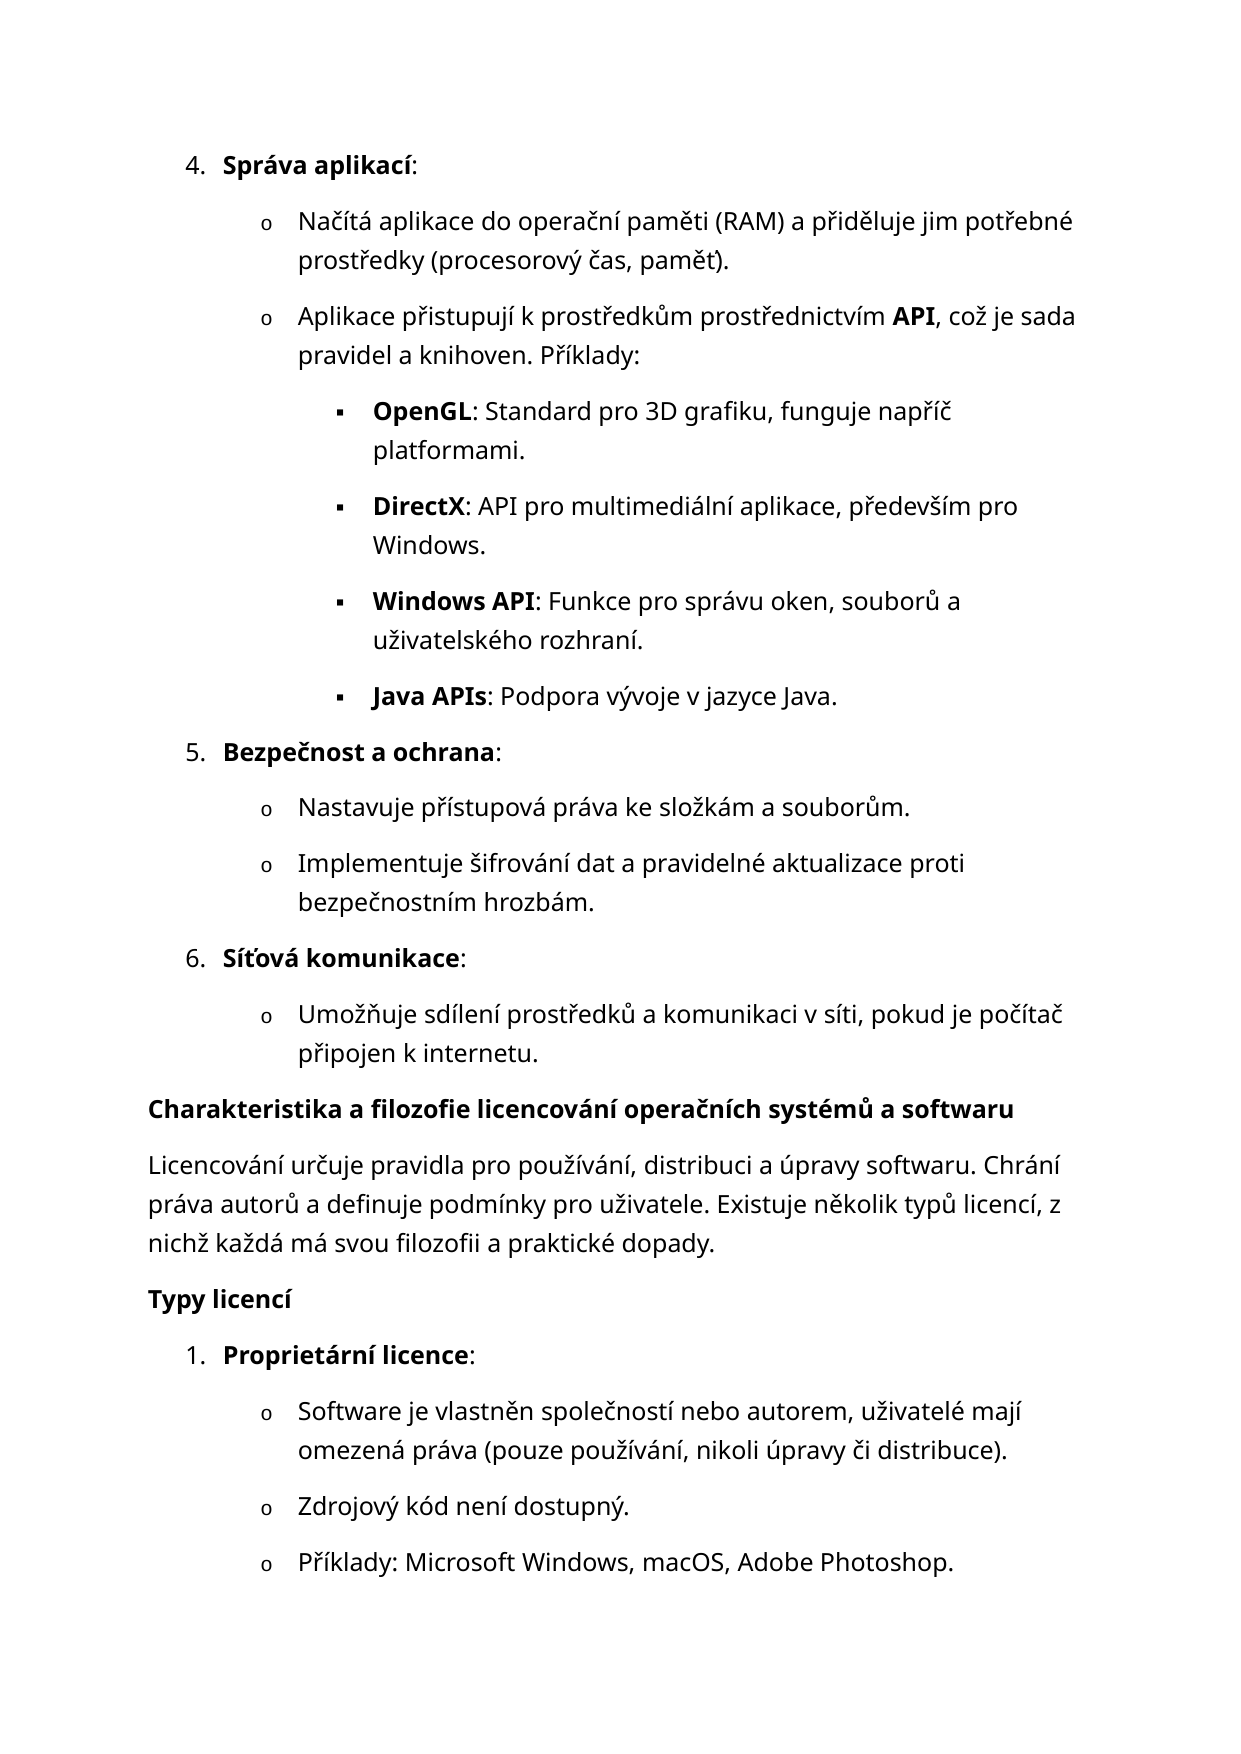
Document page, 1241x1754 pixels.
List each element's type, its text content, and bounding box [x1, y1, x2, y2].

list Správa aplikací: [185, 148, 1093, 182]
list Java APIs: Podpora vývoje v jazyce Java. [335, 678, 1093, 712]
text Charakteristika a filozofie licencování operačních systémů a softwaru [148, 1092, 1093, 1126]
list Načítá aplikace do operační paměti (RAM) a přiděluje jim potřebné prostředky (procesorový čas, paměť). [260, 203, 1093, 277]
list Umožňuje sdílení prostředků a komunikaci v síti, pokud je počítač připojen k internetu. [260, 997, 1093, 1070]
list Windows API: Funkce pro správu oken, souborů a uživatelského rozhraní. [335, 583, 1093, 657]
text Licencování určuje pravidla pro používání, distribuci a úpravy softwaru. Chrání práva autorů a definuje podmínky pro uživatele. Existuje několik typů licencí, z nichž každá má svou filozofii a praktické dopady. [148, 1148, 1093, 1260]
list Zdrojový kód není dostupný. [260, 1488, 1093, 1522]
list Síťová komunikace: [185, 941, 1093, 975]
list Příklady: Microsoft Windows, macOS, Adobe Photoshop. [260, 1544, 1093, 1578]
list Implementuje šifrování dat a pravidelné aktualizace proti bezpečnostním hrozbám. [260, 846, 1093, 919]
list Software je vlastněn společností nebo autorem, uživatelé mají omezená práva (pouze používání, nikoli úpravy či distribuce). [260, 1393, 1093, 1467]
text Typy licencí [148, 1282, 1093, 1316]
list OpenGL: Standard pro 3D grafiku, funguje napříč platformami. [335, 393, 1093, 467]
list Proprietární licence: [185, 1338, 1093, 1372]
list DirectX: API pro multimediální aplikace, především pro Windows. [335, 488, 1093, 562]
list Nastavuje přístupová práva ke složkám a souborům. [260, 790, 1093, 824]
list Bezpečnost a ochrana: [185, 734, 1093, 768]
list Aplikace přistupují k prostředkům prostřednictvím API, což je sada pravidel a knihoven. Příklady: [260, 298, 1093, 372]
